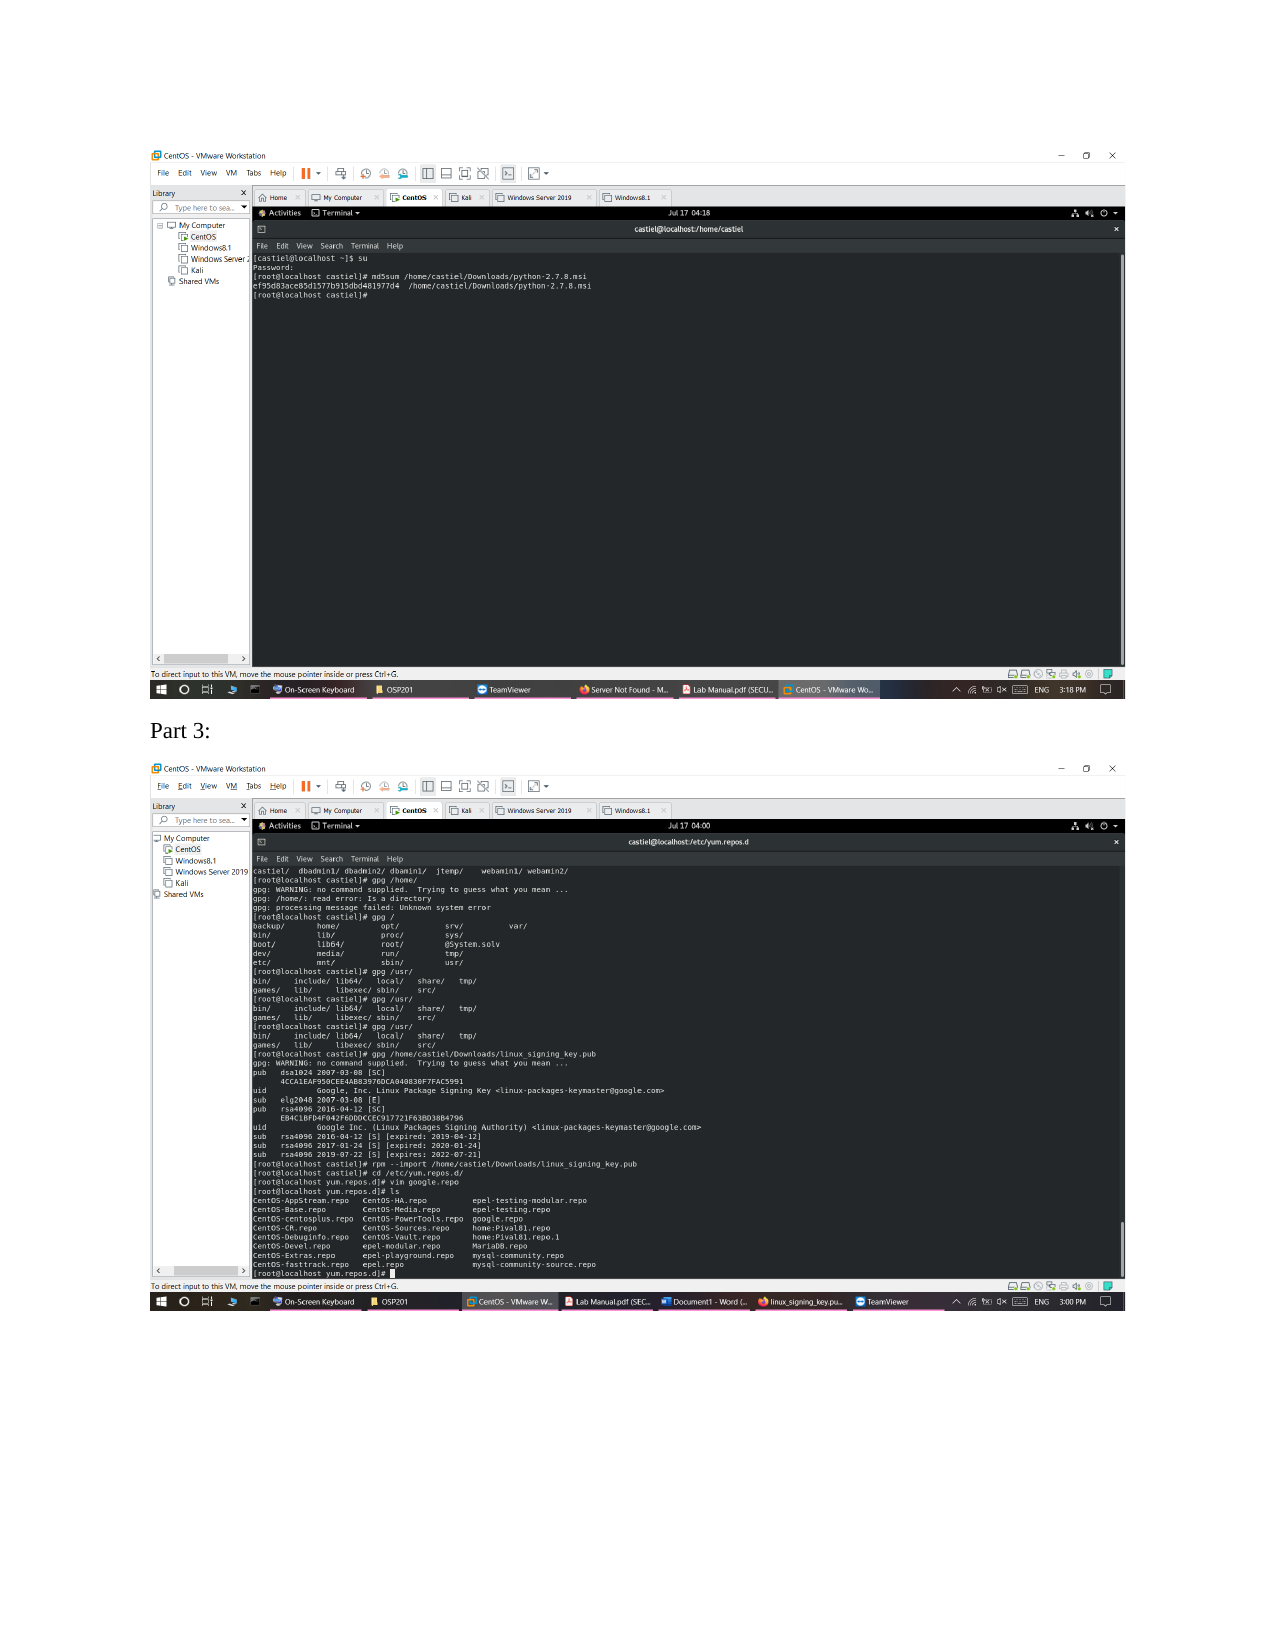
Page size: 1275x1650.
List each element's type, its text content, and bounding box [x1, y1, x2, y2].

picture [150, 150, 1125, 699]
text Part 3: [150, 717, 1125, 744]
picture [150, 762, 1125, 1311]
